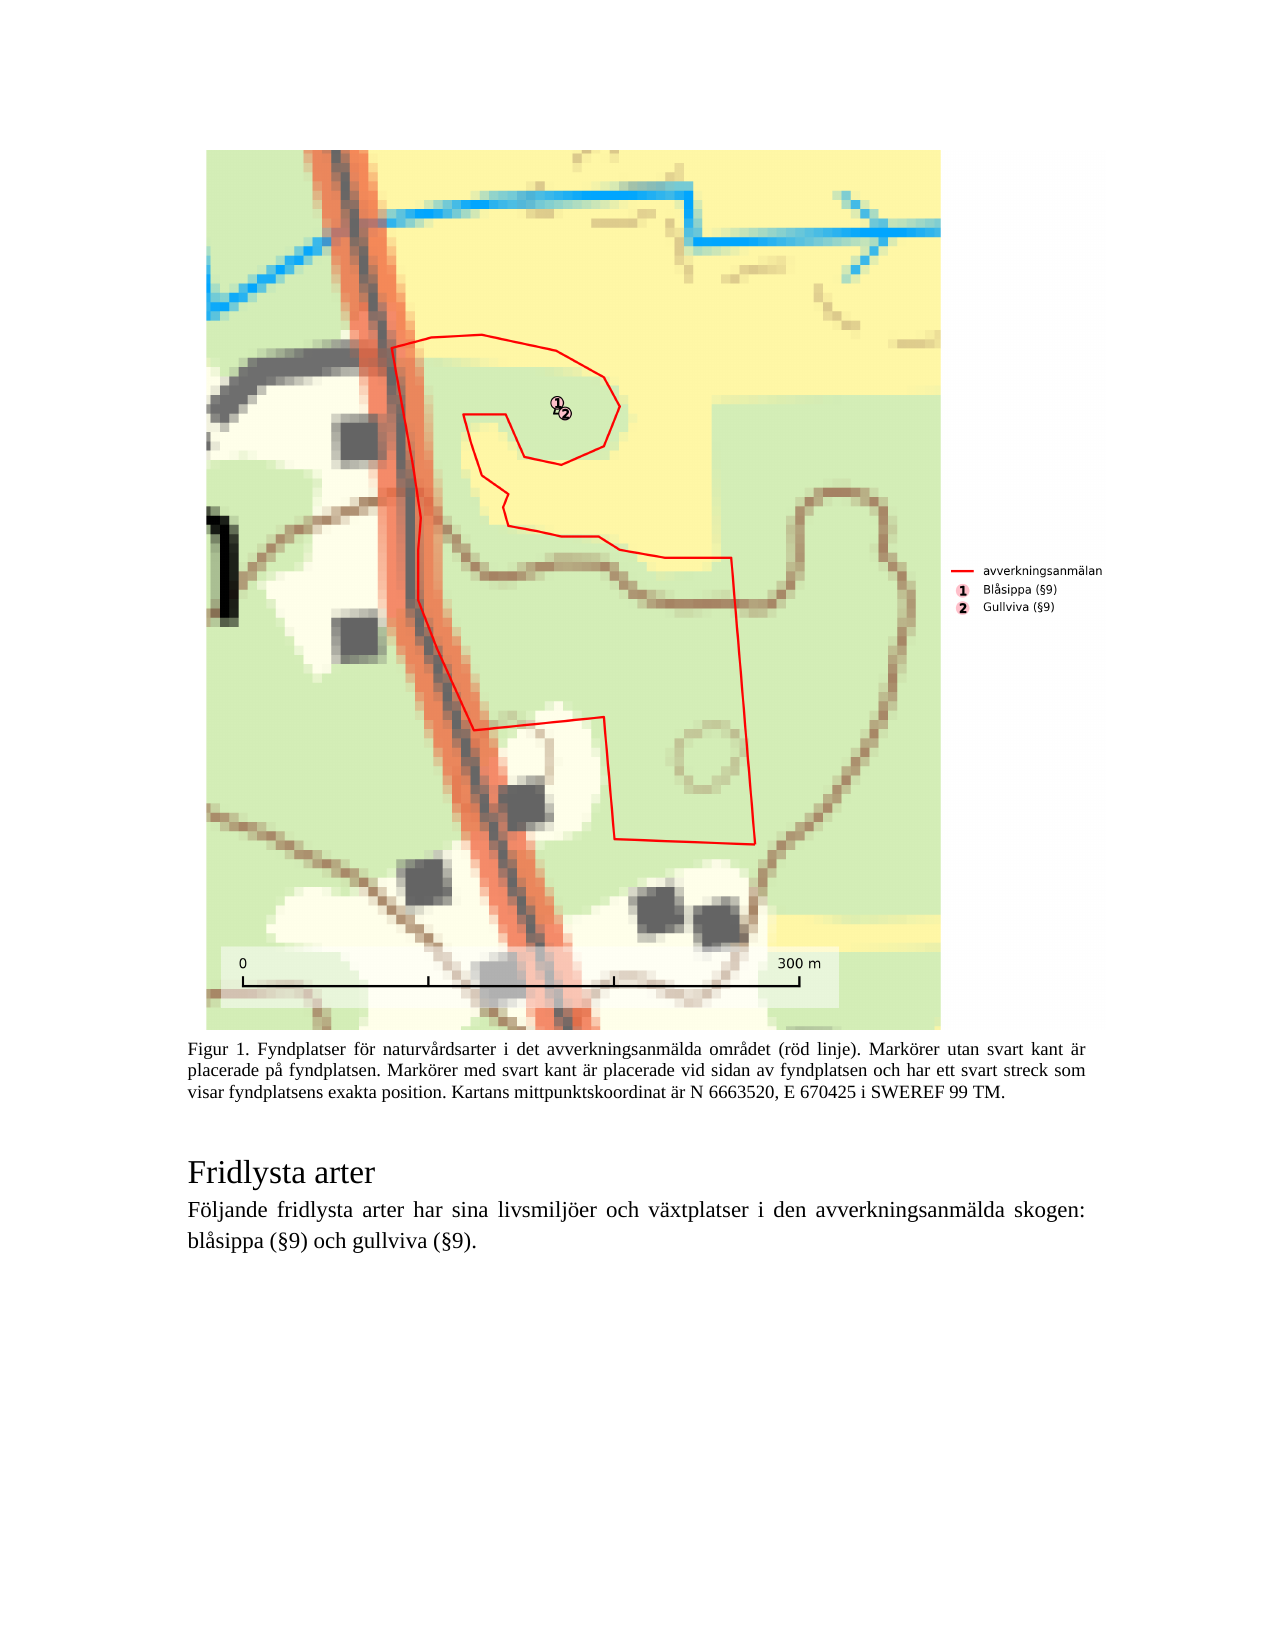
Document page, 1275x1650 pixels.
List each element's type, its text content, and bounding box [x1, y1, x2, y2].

picture [206, 150, 1107, 1030]
text Figur 1. Fyndplatser för naturvårdsarter i det avverkningsanmälda området (röd linje). Markörer utan svart kant är placerade på fyndplatsen. Markörer med svart kant är placerade vid sidan av fyndplatsen och har ett svart streck som visar fyndplatsens exakta position. Kartans mittpunktskoordinat är N 6663520, E 670425 i SWEREF 99 TM. [187, 1038, 1087, 1102]
subtitle Fridlysta arter [187, 1152, 1087, 1191]
text Följande fridlysta arter har sina livsmiljöer och växtplatser i den avverkningsanmälda skogen: blåsippa (§9) och gullviva (§9). [187, 1196, 1087, 1253]
